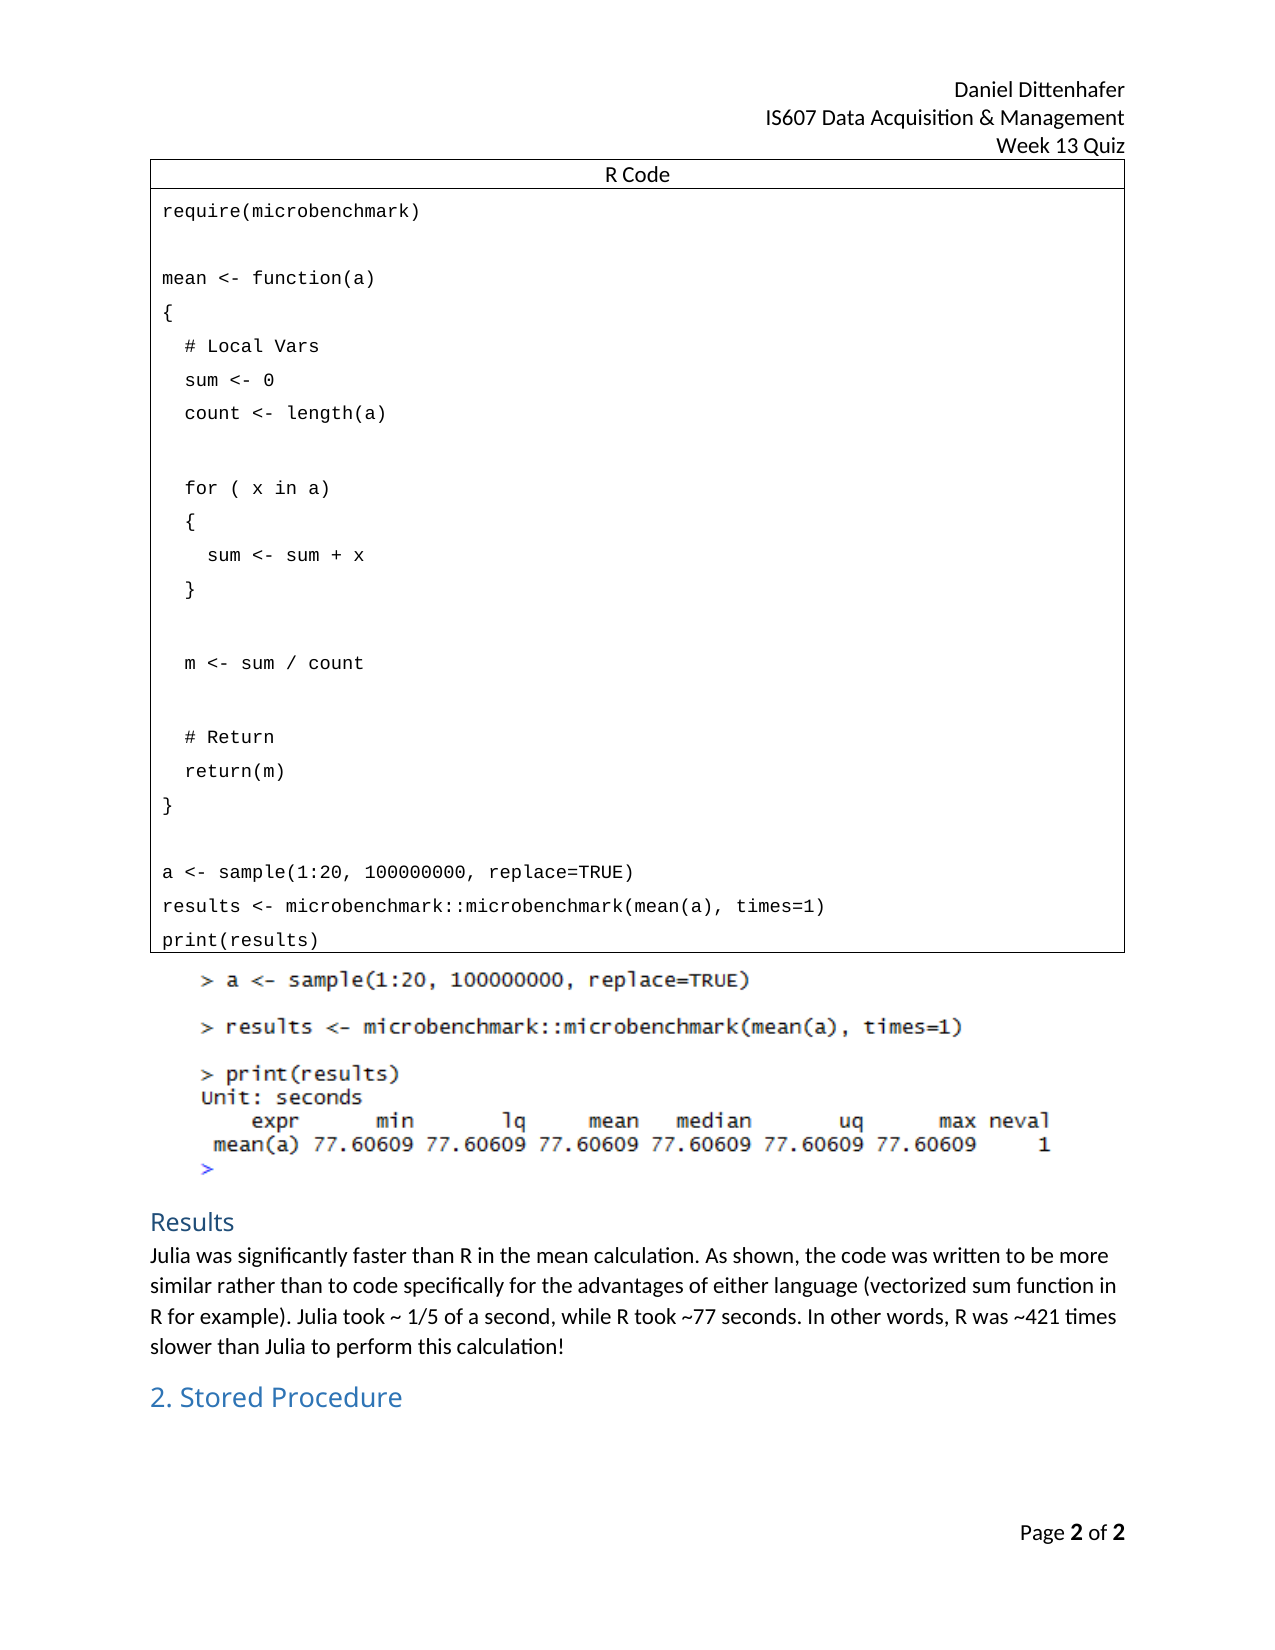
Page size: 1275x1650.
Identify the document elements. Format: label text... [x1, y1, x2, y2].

subtitle 2. Stored Procedure [150, 1379, 1125, 1416]
picture [195, 965, 1080, 1186]
table_cell require(microbenchmark) mean <- function(a) { # Local Vars sum <- 0 count <- length(a) for ( x in a) { sum <- sum + x } m <- sum / count # Return return(m) } a <- sample(1:20, 100000000, replace=TRUE) results <- microbenchmark::microbenchmark(mean(a), times=1) print(results) [151, 189, 1124, 952]
table_header R Code [151, 160, 1124, 188]
text Julia was significantly faster than R in the mean calculation. As shown, the code was written to be more similar rather than to code specifically for the advantages of either language (vectorized sum function in R for example). Julia took ~ 1/5 of a second, while R took ~77 seconds. In other words, R was ~421 times slower than Julia to perform this calculation! [150, 1241, 1125, 1360]
subtitle Results [150, 1205, 1125, 1239]
